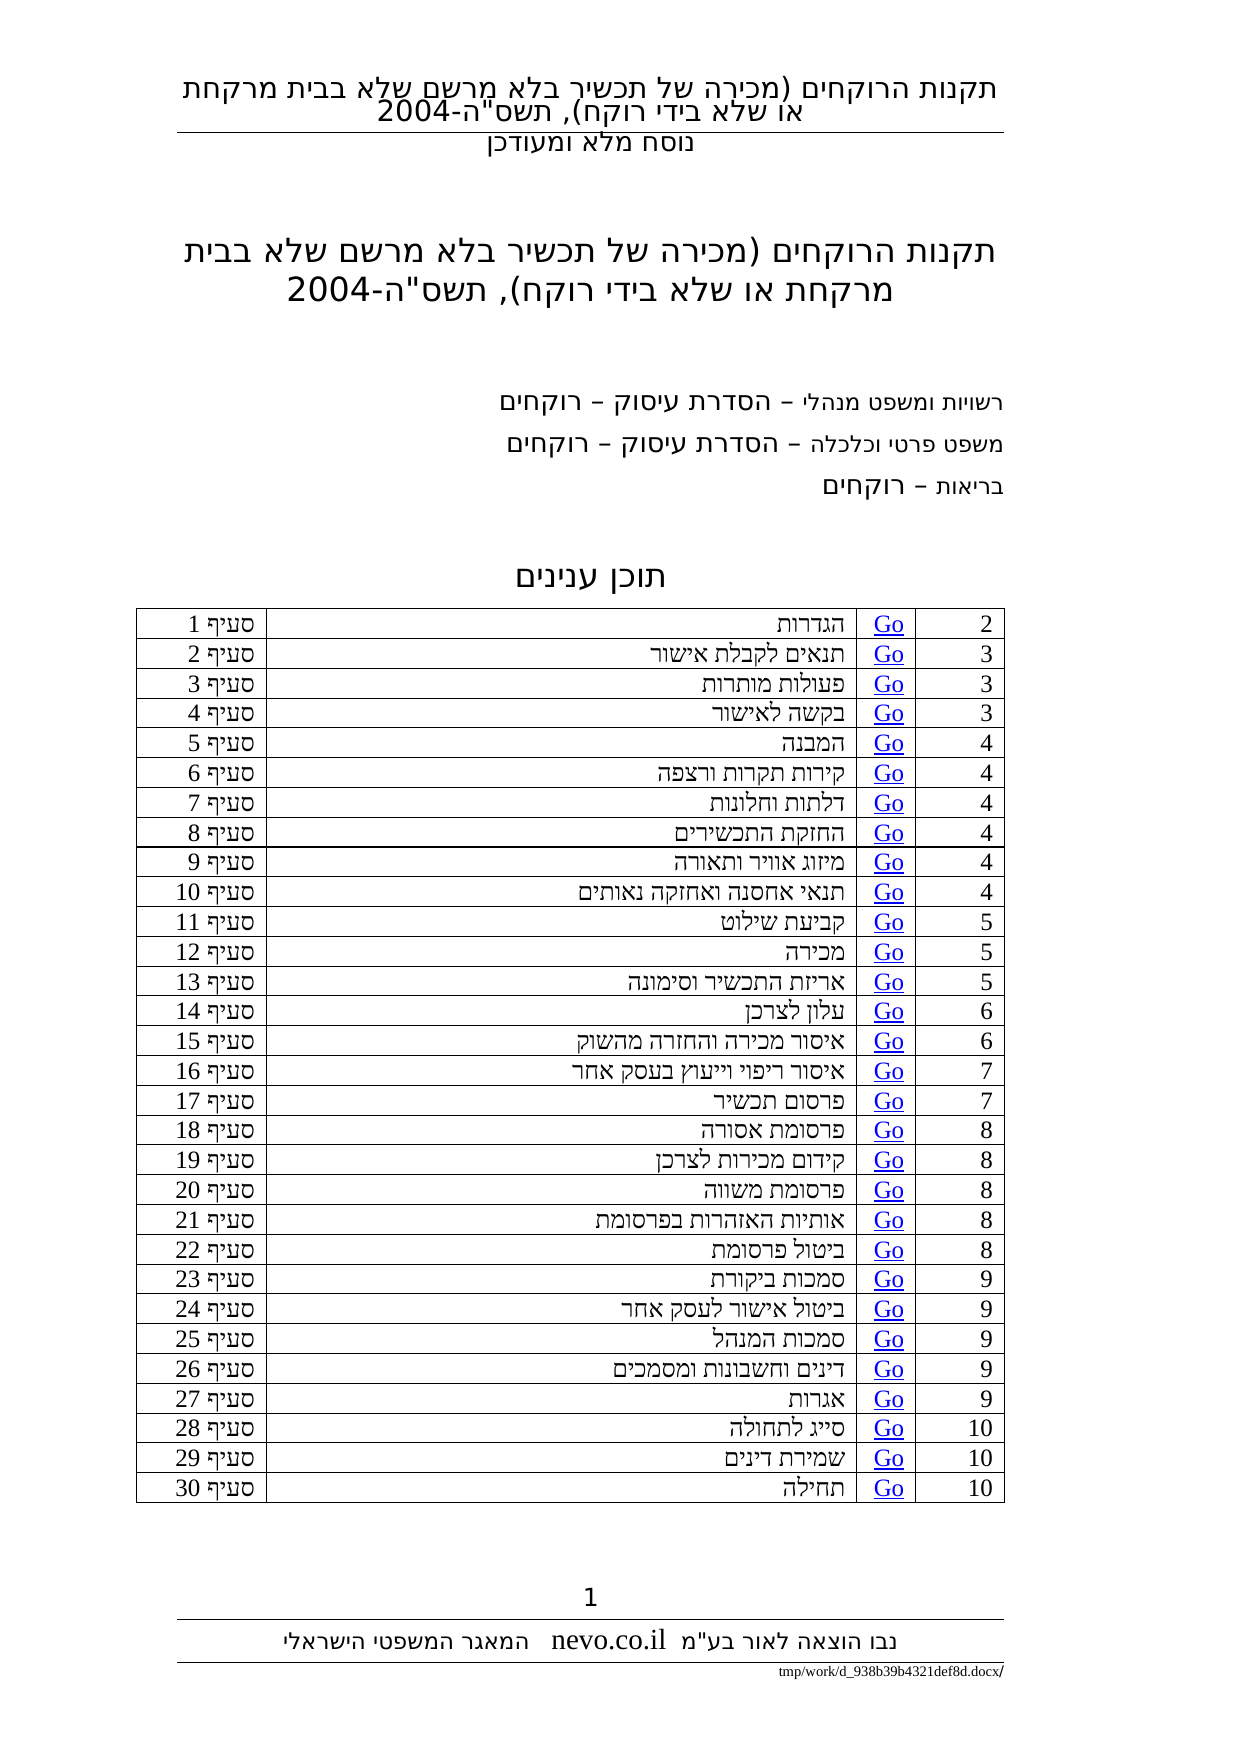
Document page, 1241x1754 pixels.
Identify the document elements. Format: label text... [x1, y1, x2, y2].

table_cell תנאים לקבלת אישור [267, 639, 856, 668]
table_cell 1 [916, 996, 1004, 1025]
table_cell סעיף 10 [137, 877, 266, 906]
table_cell שמירת דינים [267, 1443, 856, 1472]
table_cell Go [857, 967, 915, 995]
table_cell 1 [916, 1026, 1004, 1055]
table_cell תחילה [267, 1473, 856, 1502]
table_cell סעיף 4 [137, 699, 266, 727]
table_header 1 [916, 609, 1004, 638]
table_cell Go [857, 1265, 915, 1293]
table_cell Go [857, 1294, 915, 1323]
table_cell 1 [916, 818, 1004, 846]
table_cell 1 [916, 877, 1004, 906]
table_cell Go [857, 1354, 915, 1383]
table_cell Go [857, 728, 915, 757]
table_cell המבנה [267, 728, 856, 757]
table_cell פרסום תכשיר [267, 1086, 856, 1114]
table_cell 1 [916, 1145, 1004, 1174]
table_cell פעולות מותרות [267, 669, 856, 697]
table_cell 1 [916, 1235, 1004, 1263]
text משפט פרטי וכלכלה – הסדרת עיסוק – רוקחים [59, 427, 1004, 459]
table_cell סייג לתחולה [267, 1414, 856, 1442]
table_cell Go [857, 1026, 915, 1055]
table_cell 1 [916, 1354, 1004, 1383]
table_cell Go [857, 1473, 915, 1502]
table_cell Go [857, 758, 915, 787]
table_cell סעיף 5 [137, 728, 266, 757]
table_cell 1 [916, 669, 1004, 697]
table_cell Go [857, 699, 915, 727]
table_cell סעיף 20 [137, 1175, 266, 1204]
table_cell סעיף 23 [137, 1265, 266, 1293]
table_cell דינים וחשבונות ומסמכים [267, 1354, 856, 1383]
table_cell Go [857, 1056, 915, 1085]
table_cell סמכות המנהל [267, 1324, 856, 1353]
table_cell Go [857, 848, 915, 876]
table_cell 1 [916, 758, 1004, 787]
table_cell סעיף 28 [137, 1414, 266, 1442]
table_cell Go [857, 669, 915, 697]
table_cell סעיף 16 [137, 1056, 266, 1085]
table_cell 1 [916, 1473, 1004, 1502]
table_cell פרסומת משווה [267, 1175, 856, 1204]
table_cell תנאי אחסנה ואחזקה נאותים [267, 877, 856, 906]
table_cell Go [857, 818, 915, 846]
table_cell 1 [916, 907, 1004, 936]
table_cell Go [857, 1086, 915, 1114]
table_cell סעיף 14 [137, 996, 266, 1025]
table_cell 1 [916, 1086, 1004, 1114]
table_cell בקשה לאישור [267, 699, 856, 727]
table_cell Go [857, 639, 915, 668]
table_cell סעיף 24 [137, 1294, 266, 1323]
text בריאות – רוקחים [59, 469, 1004, 501]
table_cell 1 [916, 639, 1004, 668]
text תוכן ענינים [177, 557, 1004, 596]
table_cell Go [857, 1205, 915, 1234]
table_cell סעיף 11 [137, 907, 266, 936]
table_cell סעיף 29 [137, 1443, 266, 1472]
table_cell Go [857, 1384, 915, 1412]
table_cell סעיף 26 [137, 1354, 266, 1383]
table_cell סעיף 9 [137, 848, 266, 876]
table_cell קביעת שילוט [267, 907, 856, 936]
table_cell סעיף 6 [137, 758, 266, 787]
table_cell 1 [916, 1414, 1004, 1442]
table_cell סעיף 30 [137, 1473, 266, 1502]
table_cell Go [857, 1324, 915, 1353]
table_cell ביטול פרסומת [267, 1235, 856, 1263]
table_cell 1 [916, 1294, 1004, 1323]
table_cell אריזת התכשיר וסימונה [267, 967, 856, 995]
table_cell סעיף 19 [137, 1145, 266, 1174]
table_cell Go [857, 877, 915, 906]
table_cell Go [857, 996, 915, 1025]
table_cell 1 [916, 1384, 1004, 1412]
table_cell סעיף 25 [137, 1324, 266, 1353]
table_cell עלון לצרכן [267, 996, 856, 1025]
table_cell Go [857, 1116, 915, 1144]
table_cell 1 [916, 1056, 1004, 1085]
table_cell סעיף 12 [137, 937, 266, 966]
table_cell 1 [916, 699, 1004, 727]
table_cell קירות תקרות ורצפה [267, 758, 856, 787]
table_cell החזקת התכשירים [267, 818, 856, 846]
table_cell 1 [916, 1175, 1004, 1204]
text תקנות הרוקחים (מכירה של תכשיר בלא מרשם שלא בבית מרקחת או שלא בידי רוקח), תשס"ה-2004 [177, 231, 1004, 309]
table_cell 1 [916, 728, 1004, 757]
table_cell סעיף 3 [137, 669, 266, 697]
table_cell ביטול אישור לעסק אחר [267, 1294, 856, 1323]
table_header הגדרות [267, 609, 856, 638]
table_cell Go [857, 937, 915, 966]
table_cell סעיף 8 [137, 818, 266, 846]
table_cell סמכות ביקורת [267, 1265, 856, 1293]
table_cell 1 [916, 937, 1004, 966]
table_cell 1 [916, 1205, 1004, 1234]
table_cell אותיות האזהרות בפרסומת [267, 1205, 856, 1234]
table_cell Go [857, 1414, 915, 1442]
table_cell Go [857, 1145, 915, 1174]
table_cell 1 [916, 788, 1004, 817]
table_cell Go [857, 1443, 915, 1472]
table_cell 1 [916, 1265, 1004, 1293]
table_cell Go [857, 788, 915, 817]
table_cell 1 [916, 848, 1004, 876]
table_cell 1 [916, 967, 1004, 995]
text רשויות ומשפט מנהלי – הסדרת עיסוק – רוקחים [59, 385, 1004, 417]
table_cell Go [857, 1235, 915, 1263]
table_cell דלתות וחלונות [267, 788, 856, 817]
table_cell סעיף 21 [137, 1205, 266, 1234]
table_header סעיף 1 [137, 609, 266, 638]
table_cell סעיף 17 [137, 1086, 266, 1114]
table_cell סעיף 13 [137, 967, 266, 995]
table_cell מכירה [267, 937, 856, 966]
table_cell סעיף 18 [137, 1116, 266, 1144]
table_cell Go [857, 907, 915, 936]
table_cell סעיף 7 [137, 788, 266, 817]
table_cell 1 [916, 1443, 1004, 1472]
table_cell פרסומת אסורה [267, 1116, 856, 1144]
table_cell 1 [916, 1116, 1004, 1144]
table_cell איסור מכירה והחזרה מהשוק [267, 1026, 856, 1055]
table_cell סעיף 2 [137, 639, 266, 668]
table_cell אגרות [267, 1384, 856, 1412]
table_cell סעיף 15 [137, 1026, 266, 1055]
table_cell 1 [916, 1324, 1004, 1353]
table_cell סעיף 27 [137, 1384, 266, 1412]
table_cell קידום מכירות לצרכן [267, 1145, 856, 1174]
table_cell מיזוג אוויר ותאורה [267, 848, 856, 876]
table_cell סעיף 22 [137, 1235, 266, 1263]
table_header Go [857, 609, 915, 638]
table_cell איסור ריפוי וייעוץ בעסק אחר [267, 1056, 856, 1085]
table_cell Go [857, 1175, 915, 1204]
